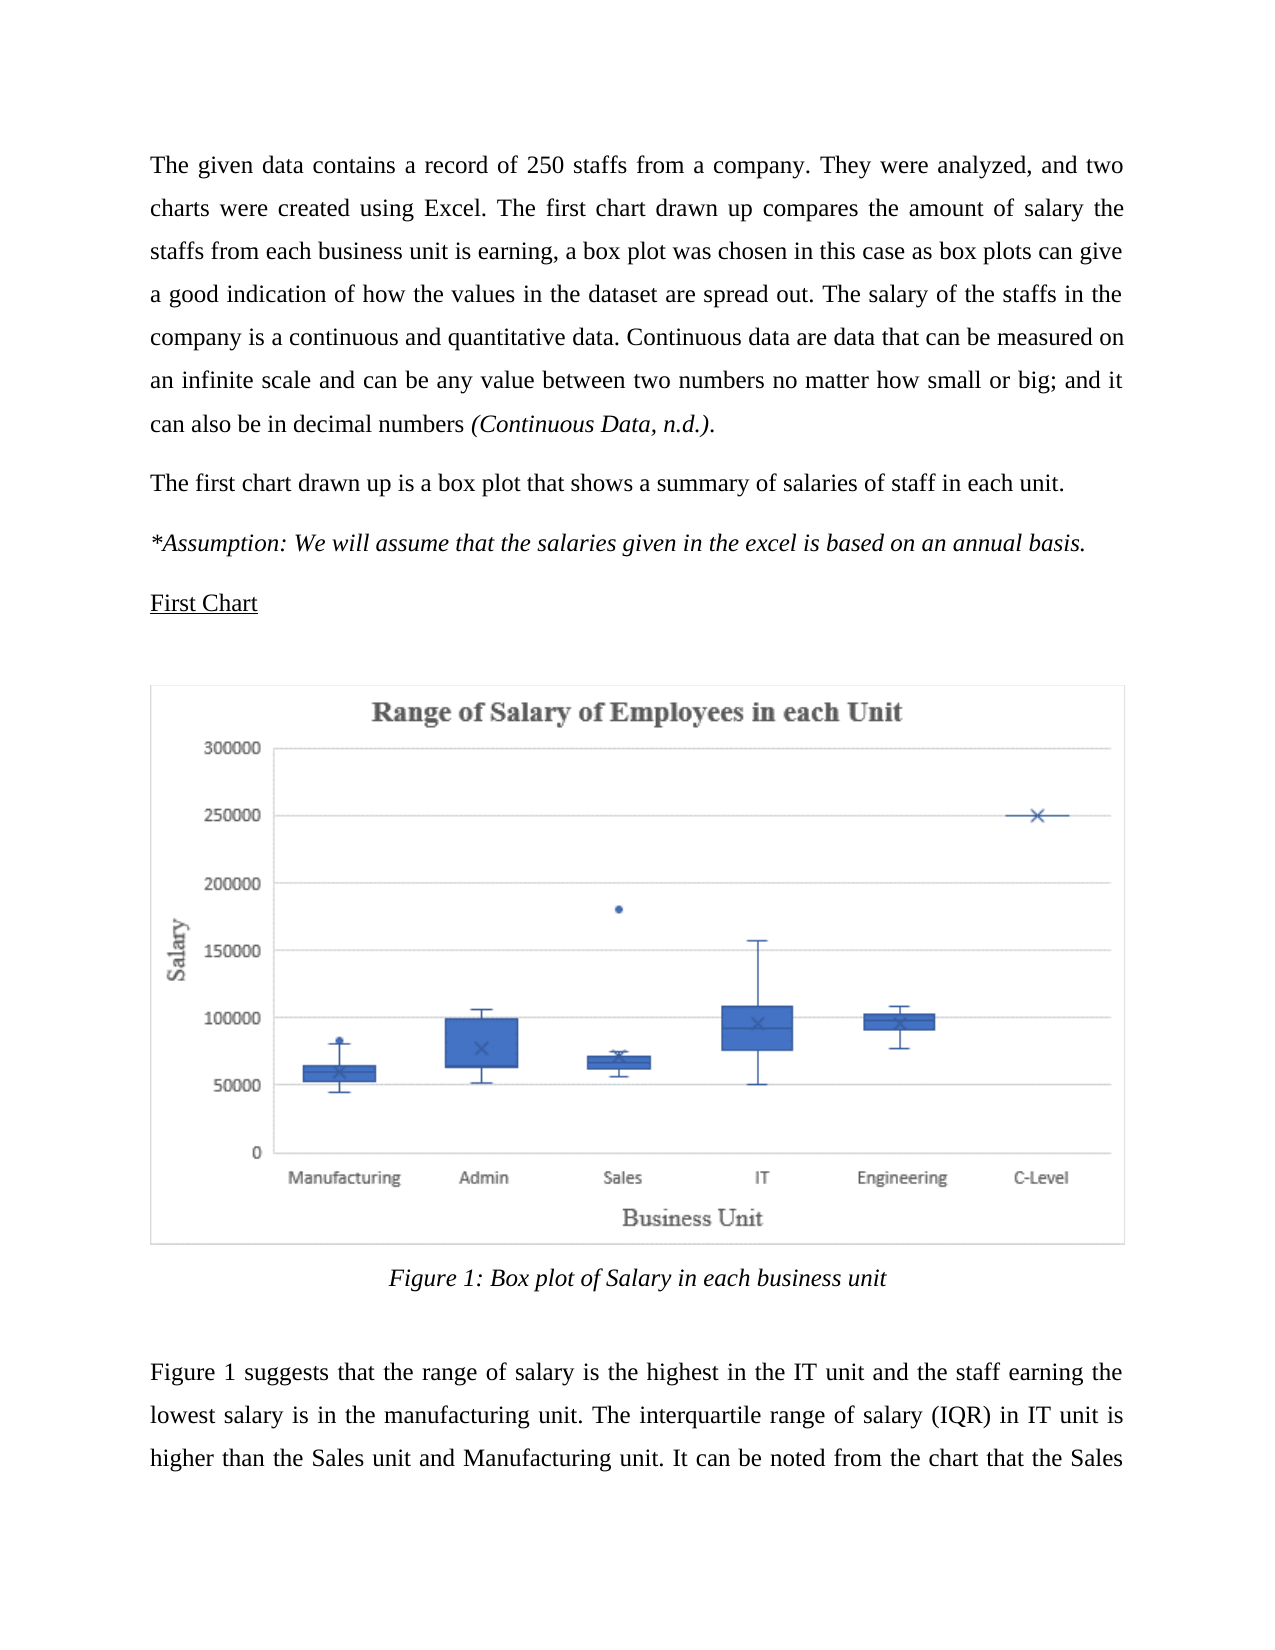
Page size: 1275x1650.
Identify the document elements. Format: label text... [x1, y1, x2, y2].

text First Chart [150, 588, 1125, 617]
text The first chart drawn up is a box plot that shows a summary of salaries of staff in each unit. [150, 468, 1125, 497]
picture [150, 685, 1125, 1245]
text *Assumption: We will assume that the salaries given in the excel is based on an annual basis. [150, 528, 1125, 557]
text The given data contains a record of 250 staffs from a company. They were analyzed, and two charts were created using Excel. The first chart drawn up compares the amount of salary the staffs from each business unit is earning, a box plot was chosen in this case as box plots can give a good indication of how the values in the dataset are spread out. The salary of the staffs in the company is a continuous and quantitative data. Continuous data are data that can be measured on an infinite scale and can be any value between two numbers no matter how small or big; and it can also be in decimal numbers (Continuous Data, n.d.). [150, 150, 1125, 437]
text Figure 1: Box plot of Salary in each business unit [150, 1263, 1125, 1291]
